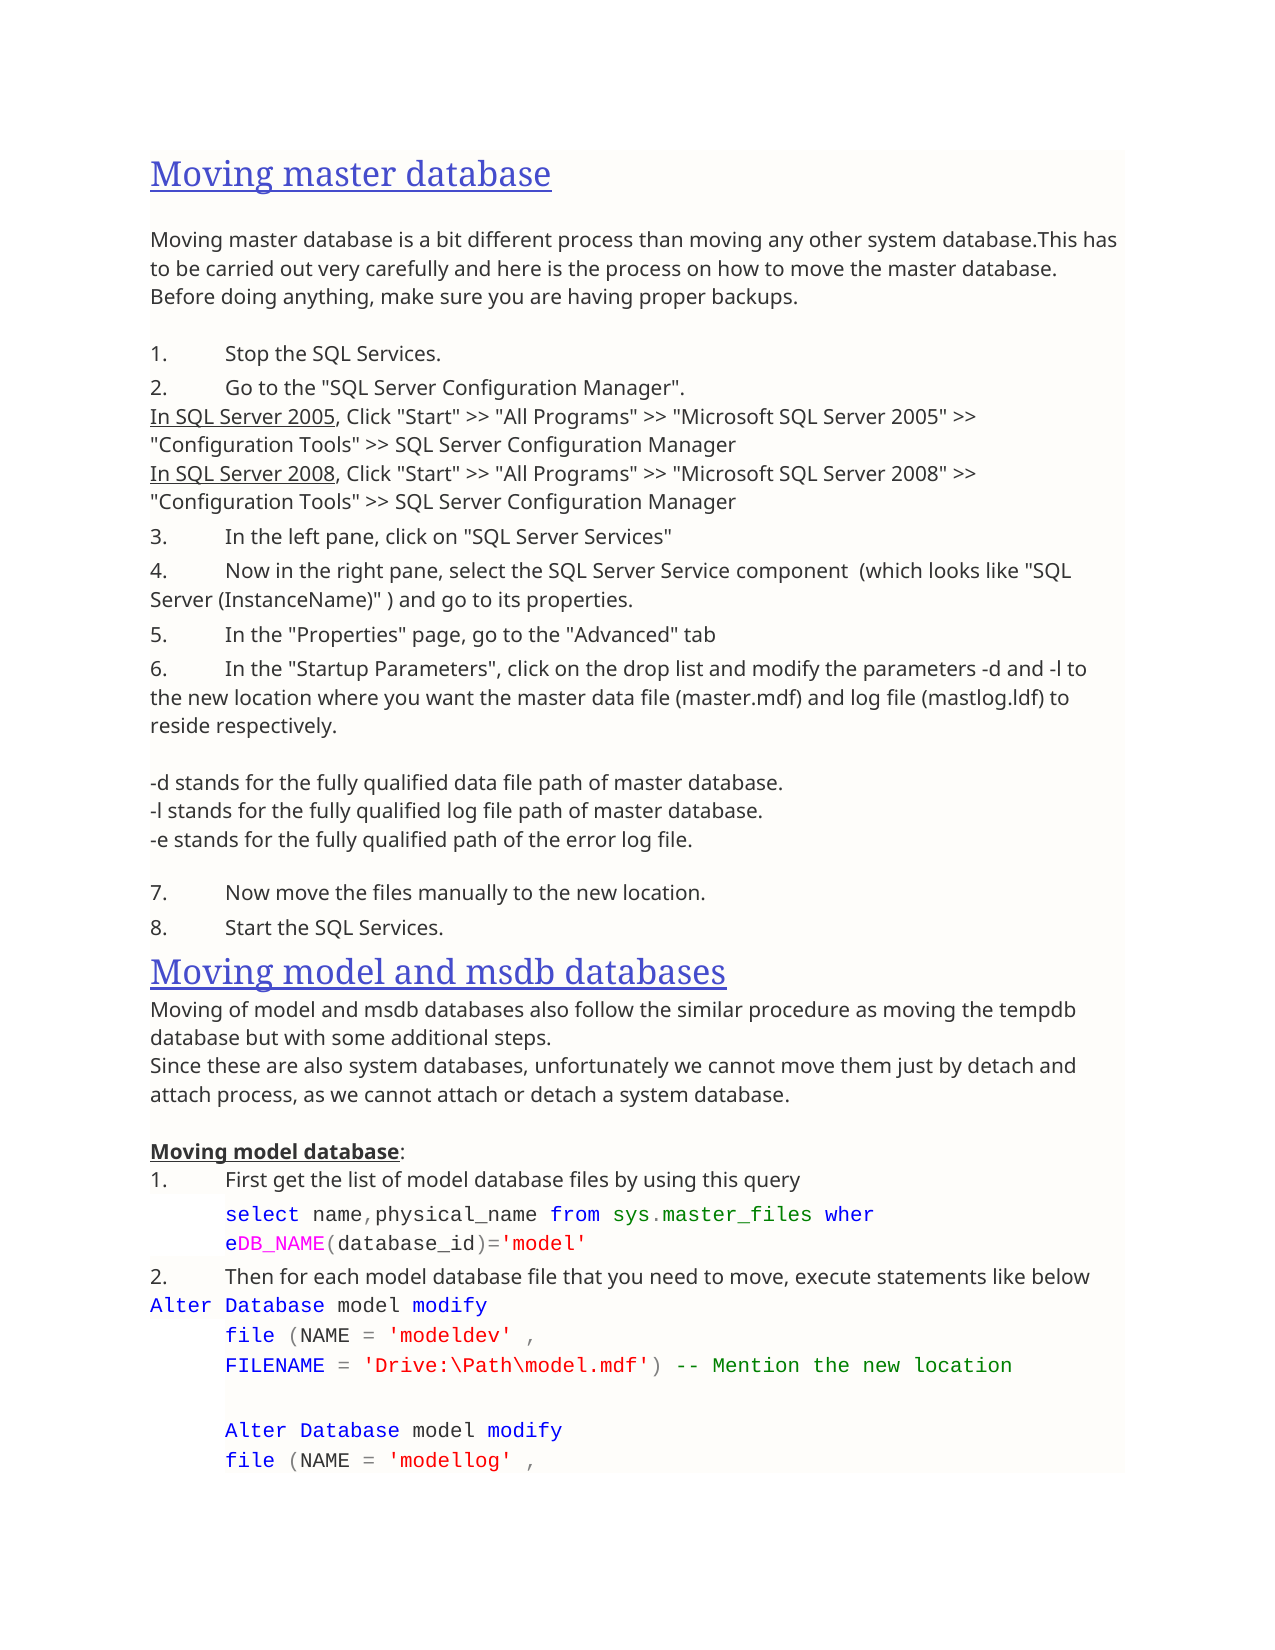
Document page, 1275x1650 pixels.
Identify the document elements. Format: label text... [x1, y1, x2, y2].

list Stop the SQL Services. [150, 339, 1125, 367]
list In the "Startup Parameters", click on the drop list and modify the parameters -d and -l to the new location where you want the master data file (master.mdf) and log file (mastlog.ldf) to reside respectively. -d stands for the fully qualified data file path of master database. -l stands for the fully qualified log file path of master database. -e stands for the fully qualified path of the error log file. [150, 654, 1125, 853]
text file (NAME = 'modellog' , [225, 1450, 1125, 1473]
list Now move the files manually to the new location. [150, 878, 1125, 907]
text file (NAME = 'modeldev' , [225, 1325, 1125, 1349]
text Moving model and msdb databases [150, 948, 1125, 995]
text Moving of model and msdb databases also follow the similar procedure as moving the tempdb database but with some additional steps. Since these are also system databases, unfortunately we cannot move them just by detach and attach process, as we cannot attach or detach a system database. Moving model database: [150, 995, 1125, 1165]
list Then for each model database file that you need to move, execute statements like below Alter Database model modify [150, 1262, 1125, 1319]
text Moving master database is a bit different process than moving any other system database.This has to be carried out very carefully and here is the process on how to move the master database. Before doing anything, make sure you are having proper backups. [150, 197, 1125, 339]
list First get the list of model database files by using this query [150, 1165, 1125, 1194]
text select name,physical_name from sys.master_files whereDB_NAME(database_id)='model' [225, 1200, 1125, 1256]
text Moving master database [150, 150, 1125, 197]
text Alter Database model modify [225, 1420, 1125, 1443]
list Start the SQL Services. [150, 913, 1125, 942]
list In the left pane, click on "SQL Server Services" [150, 522, 1125, 550]
list Go to the "SQL Server Configuration Manager". In SQL Server 2005, Click "Start" >> "All Programs" >> "Microsoft SQL Server 2005" >> "Configuration Tools" >> SQL Server Configuration Manager In SQL Server 2008, Click "Start" >> "All Programs" >> "Microsoft SQL Server 2008" >> "Configuration Tools" >> SQL Server Configuration Manager [150, 373, 1125, 516]
list Now in the right pane, select the SQL Server Service component (which looks like "SQL Server (InstanceName)" ) and go to its properties. [150, 557, 1125, 613]
text FILENAME = 'Drive:\Path\model.mdf') -- Mention the new location [225, 1355, 1125, 1379]
list In the "Properties" page, go to the "Advanced" tab [150, 620, 1125, 648]
